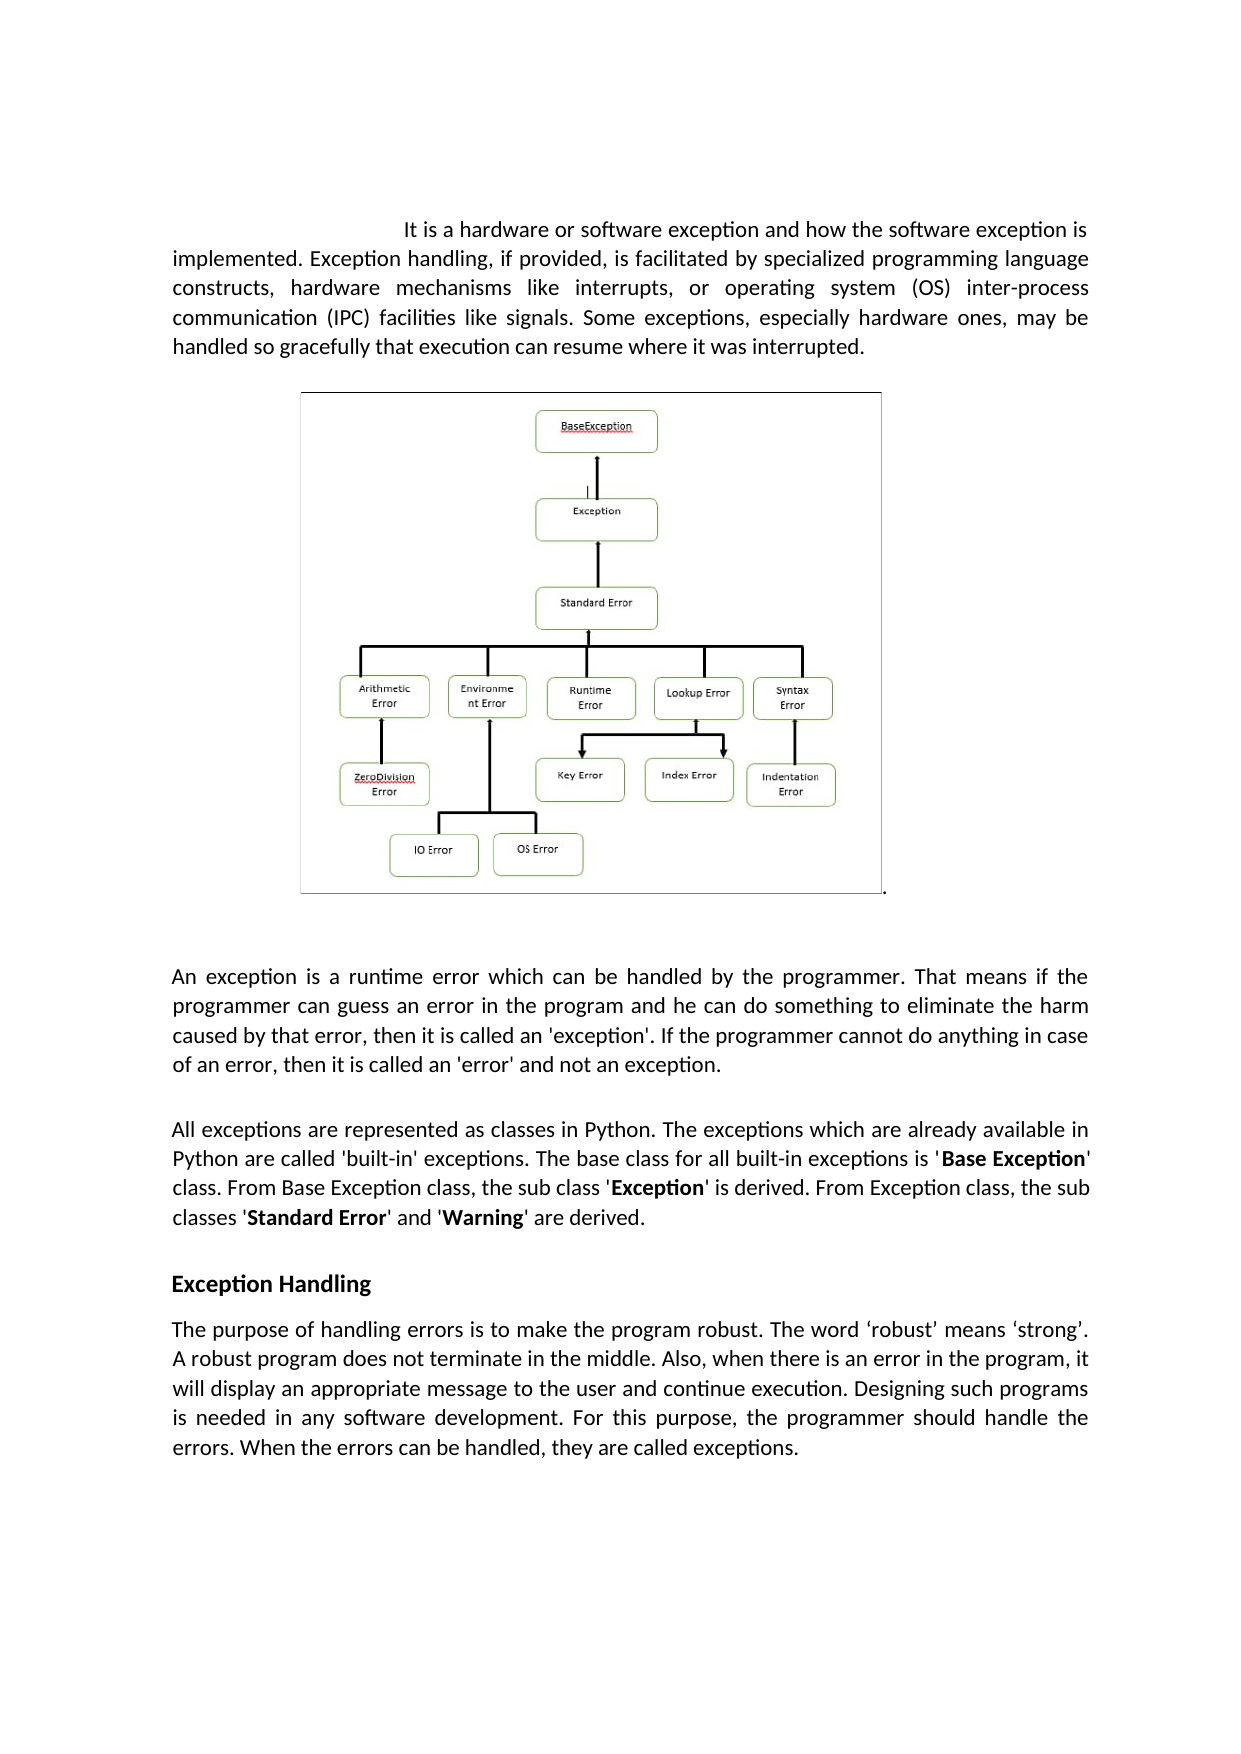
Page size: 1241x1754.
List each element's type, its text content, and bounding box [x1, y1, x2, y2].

text All exceptions are represented as classes in Python. The exceptions which are already available in Python are called 'built-in' exceptions. The base class for all built-in exceptions is 'Base Exception' class. From Base Exception class, the sub class 'Exception' is derived. From Exception class, the sub classes 'Standard Error' and 'Warning' are derived. [171, 1115, 1091, 1231]
text An exception is a runtime error which can be handled by the programmer. That means if the programmer can guess an error in the program and he can do something to eliminate the harm caused by that error, then it is called an 'exception'. If the programmer cannot do anything in case of an error, then it is called an 'error' and not an exception. [171, 962, 1091, 1078]
subtitle Exception Handling [171, 1268, 1091, 1298]
picture [300, 392, 882, 894]
text It is a hardware or software exception and how the software exception is implemented. Exception handling, if provided, is facilitated by specialized programming language constructs, hardware mechanisms like interrupts, or operating system (OS) inter-process communication (IPC) facilities like signals. Some exceptions, especially hardware ones, may be handled so gracefully that execution can resume where it was interrupted. [171, 215, 1091, 360]
text The purpose of handling errors is to make the program robust. The word ‘robust’ means ‘strong’. A robust program does not terminate in the middle. Also, when there is an error in the program, it will display an appropriate message to the user and continue execution. Designing such programs is needed in any software development. For this purpose, the programmer should handle the errors. When the errors can be handled, they are called exceptions. [171, 1315, 1091, 1461]
